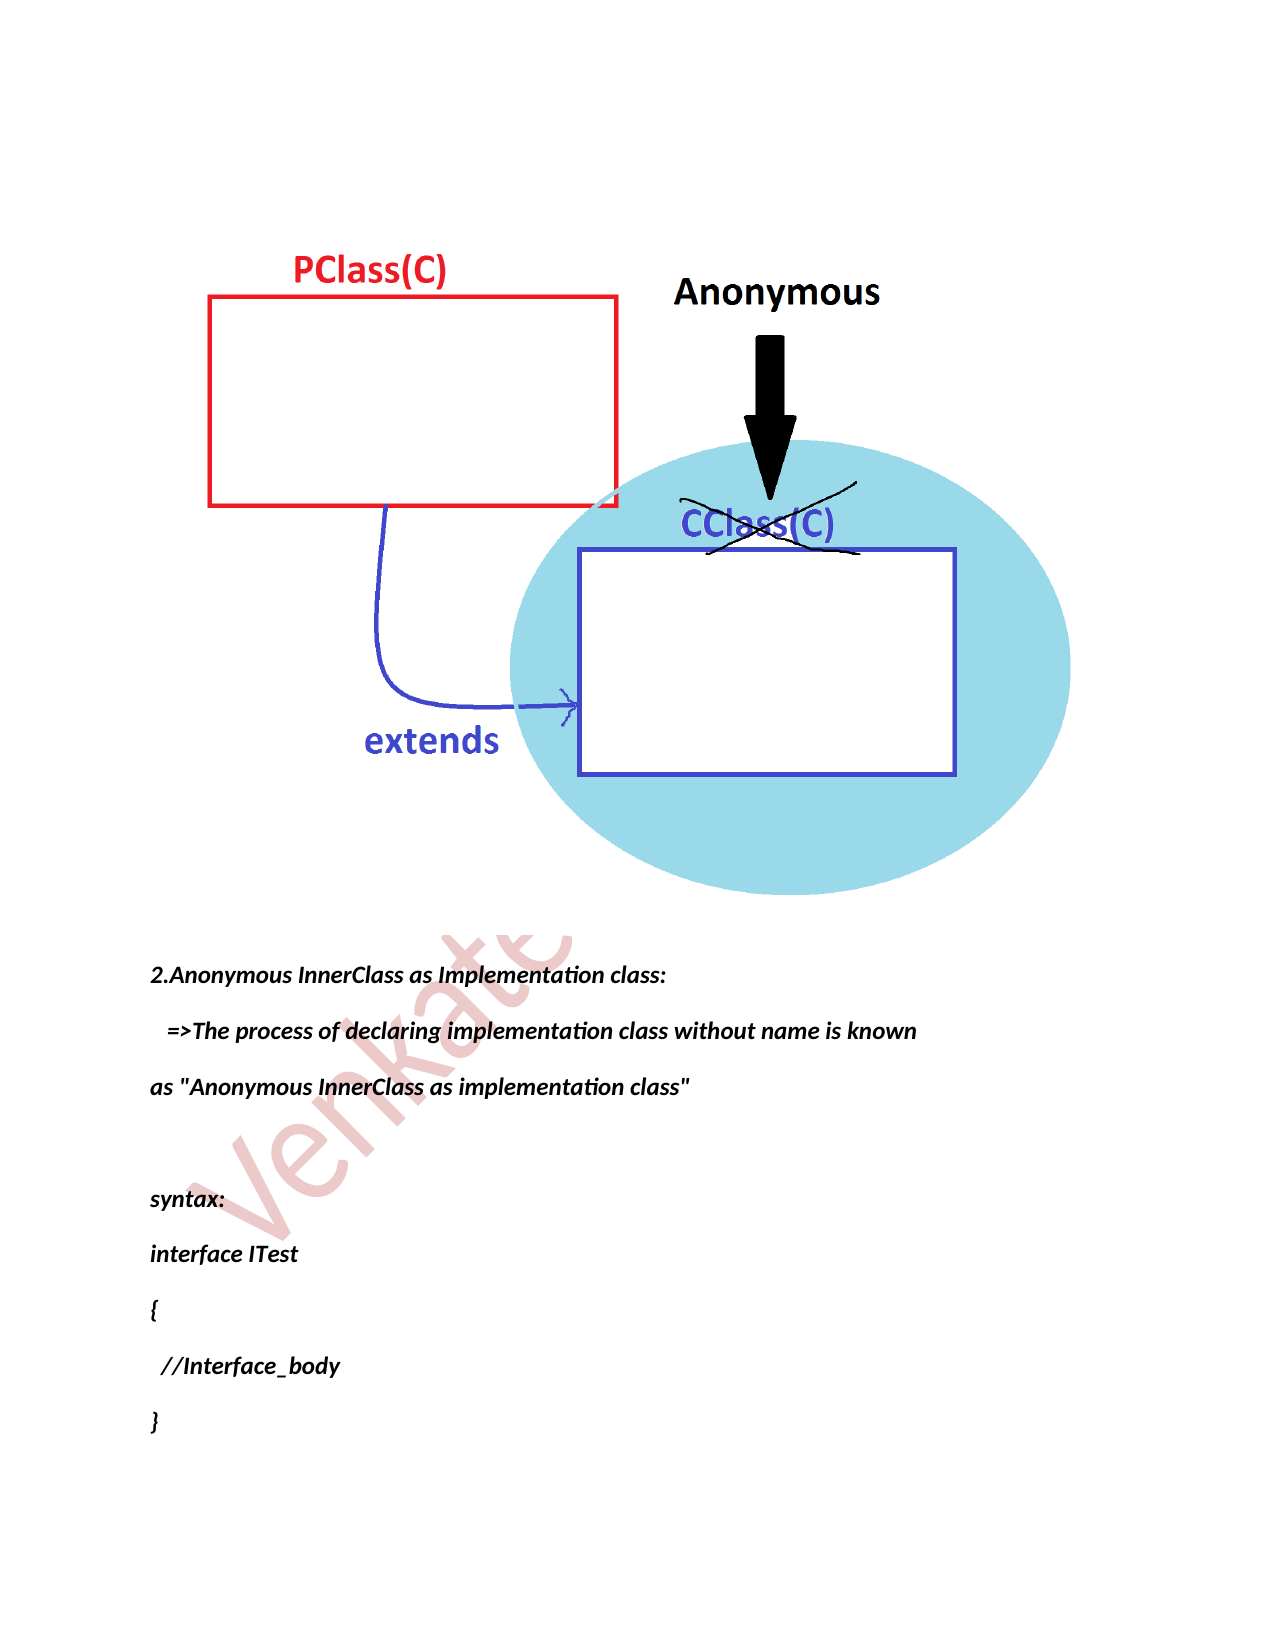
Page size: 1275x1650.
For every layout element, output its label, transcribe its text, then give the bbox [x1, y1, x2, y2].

text =>The process of declaring implementation class without name is known [150, 1015, 1125, 1046]
text } [150, 1406, 1125, 1437]
text 2.Anonymous InnerClass as Implementation class: [150, 959, 1125, 990]
text syntax: [150, 1183, 1125, 1213]
text //Interface_body [150, 1350, 1125, 1381]
text { [150, 1294, 1125, 1325]
picture [150, 150, 1125, 935]
text as "Anonymous InnerClass as implementation class" [150, 1071, 1125, 1102]
text interface ITest [150, 1238, 1125, 1269]
